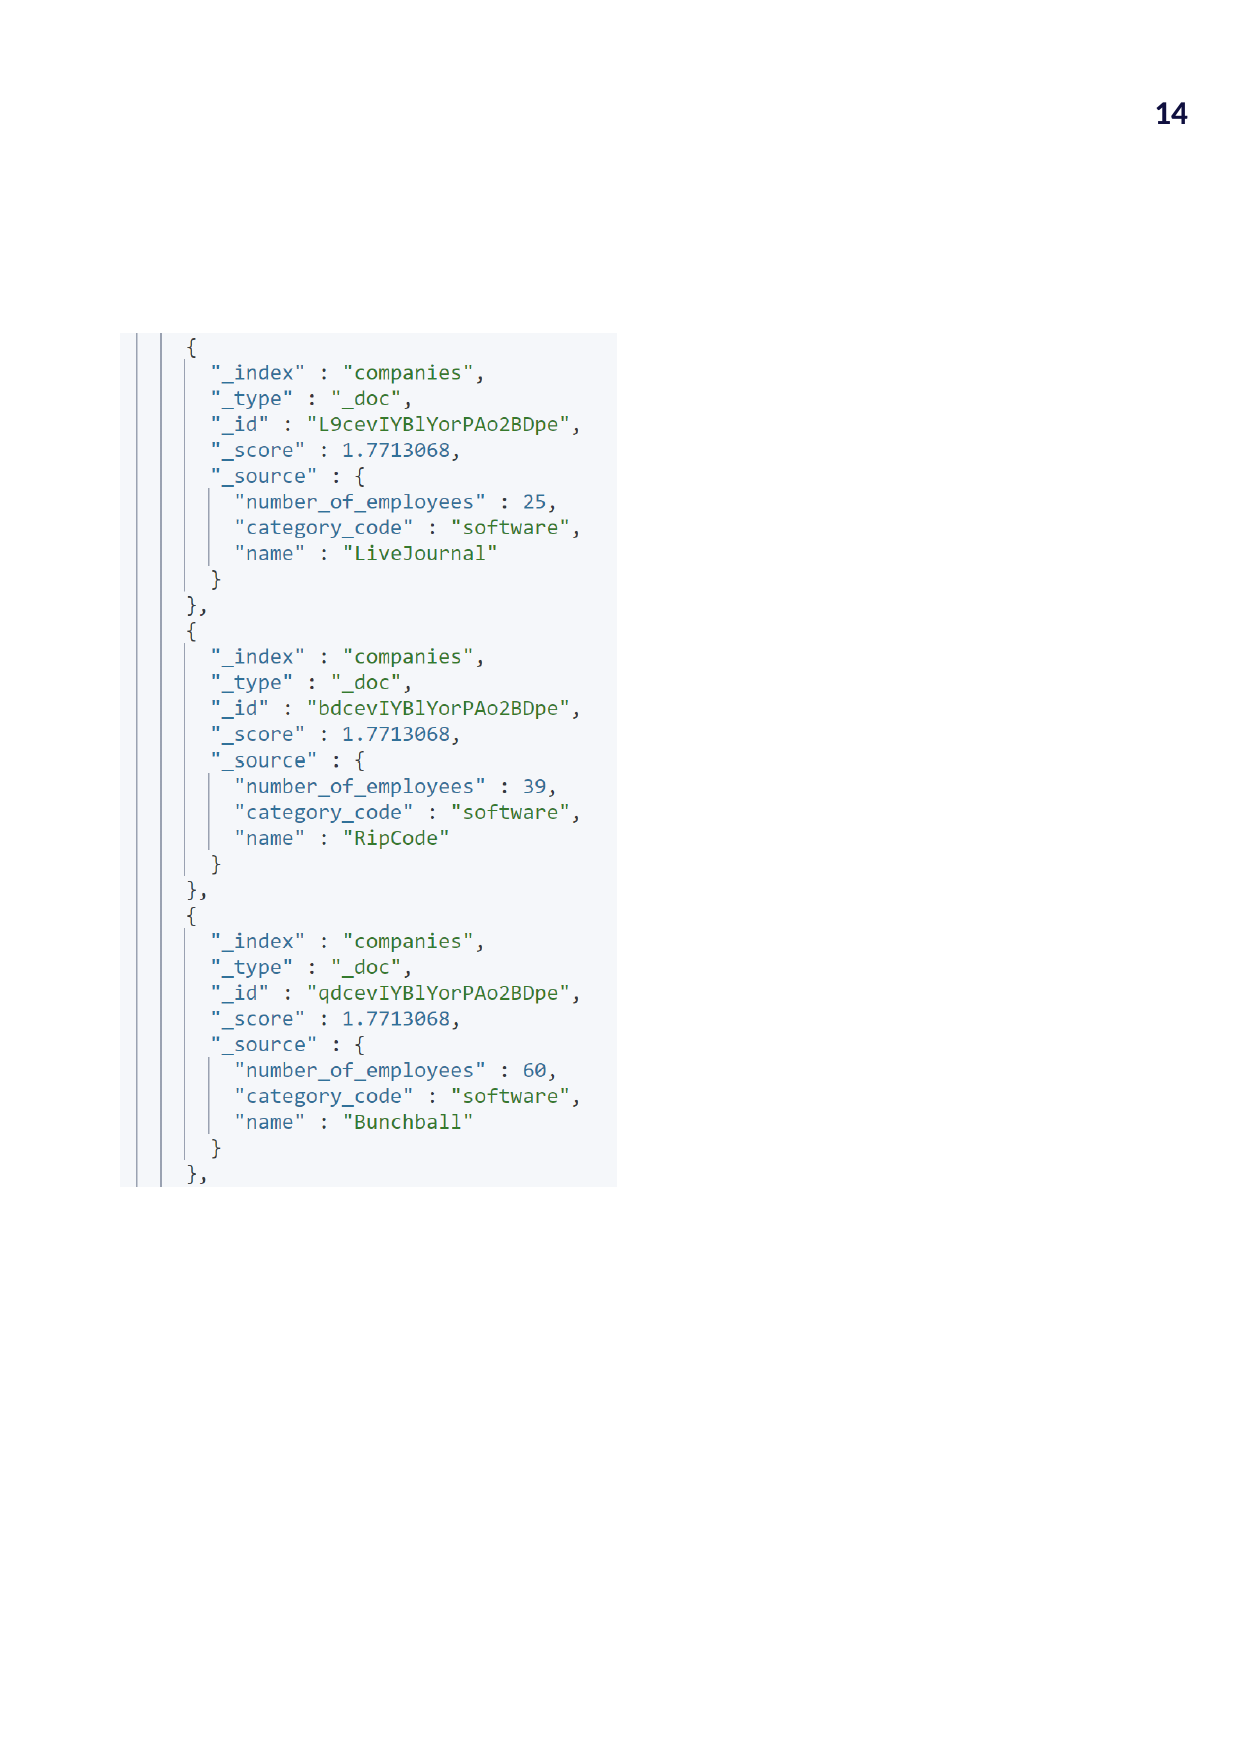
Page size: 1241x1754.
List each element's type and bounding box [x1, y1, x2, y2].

picture [120, 333, 617, 1187]
